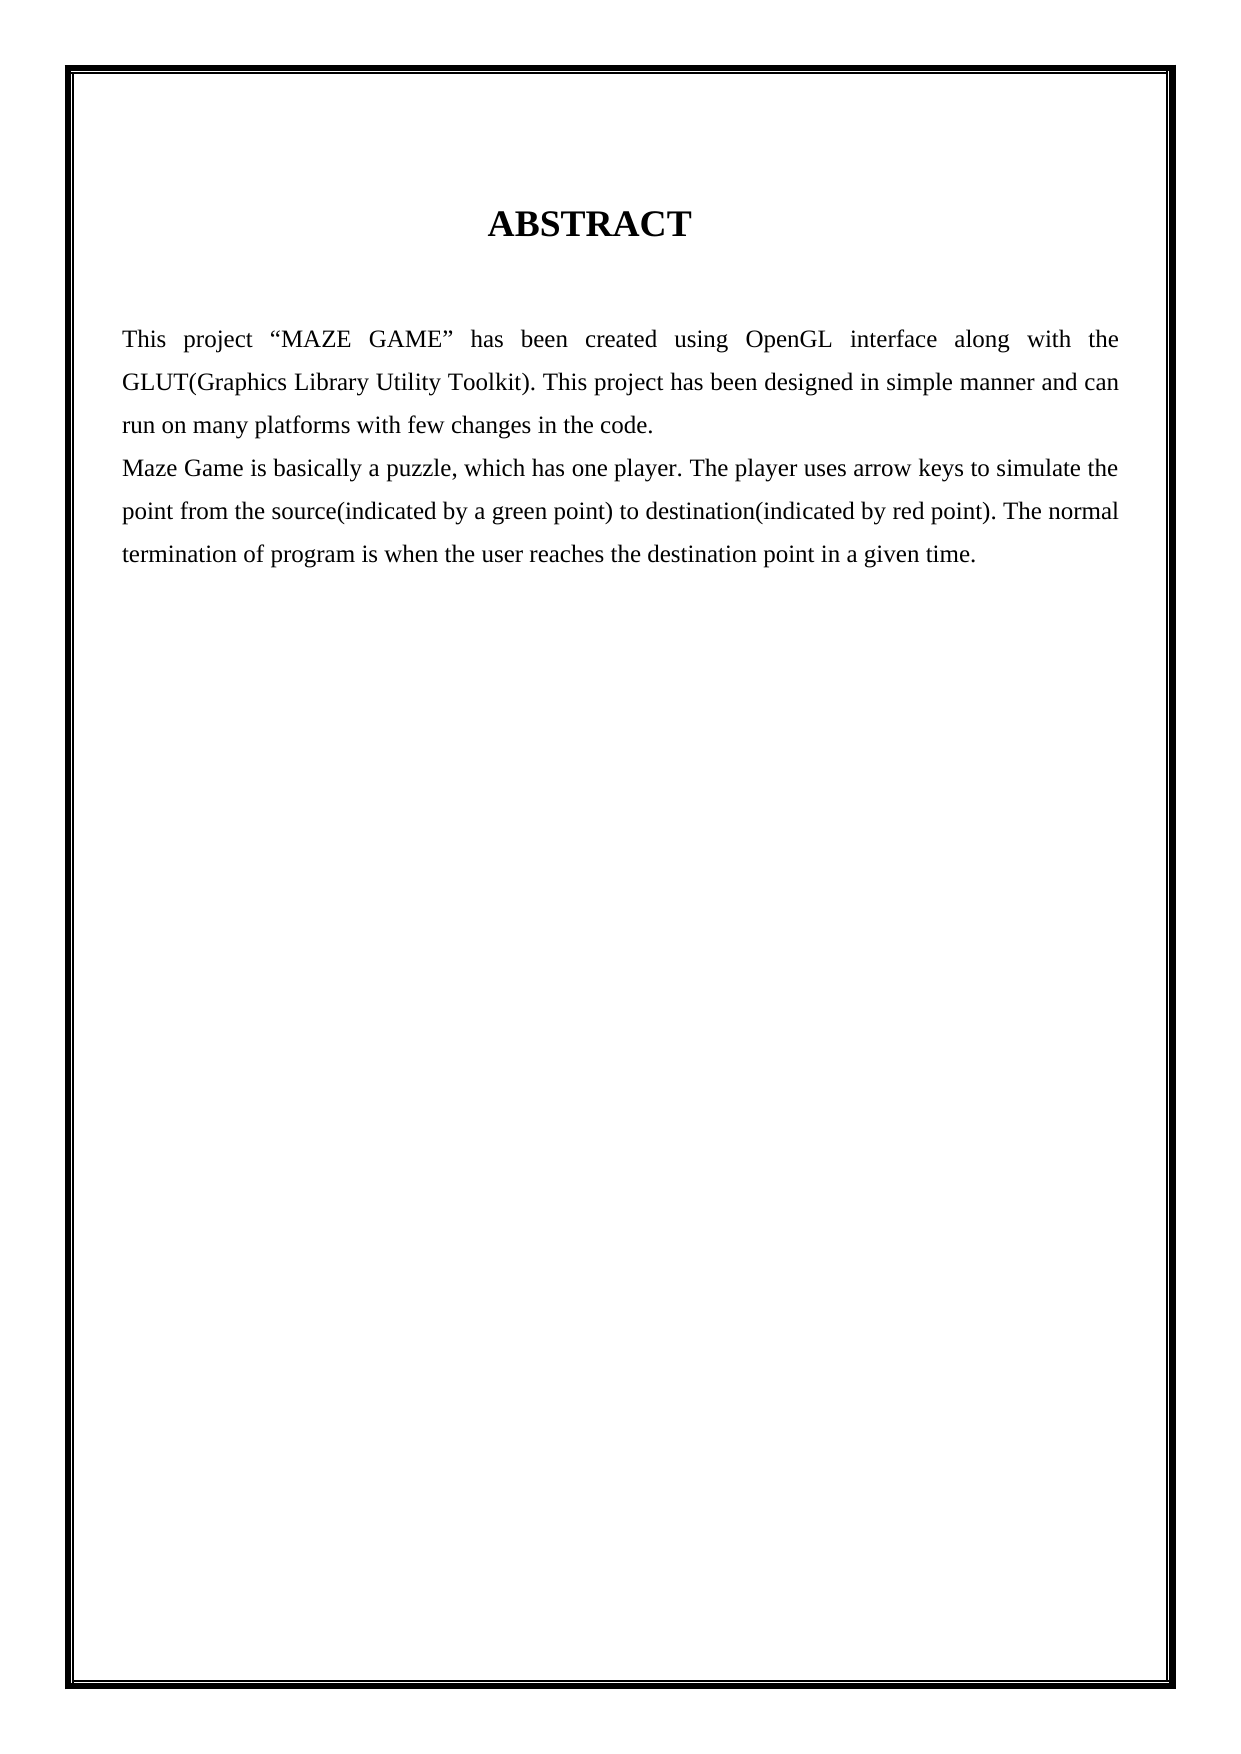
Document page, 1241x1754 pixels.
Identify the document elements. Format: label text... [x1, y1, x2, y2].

text ABSTRACT [412, 201, 1120, 244]
text Maze Game is basically a puzzle, which has one player. The player uses arrow keys to simulate the point from the source(indicated by a green point) to destination(indicated by red point). The normal termination of program is when the user reaches the destination point in a given time. [122, 453, 1120, 568]
text This project “MAZE GAME” has been created using OpenGL interface along with the GLUT(Graphics Library Utility Toolkit). This project has been designed in simple manner and can run on many platforms with few changes in the code. [122, 324, 1120, 439]
